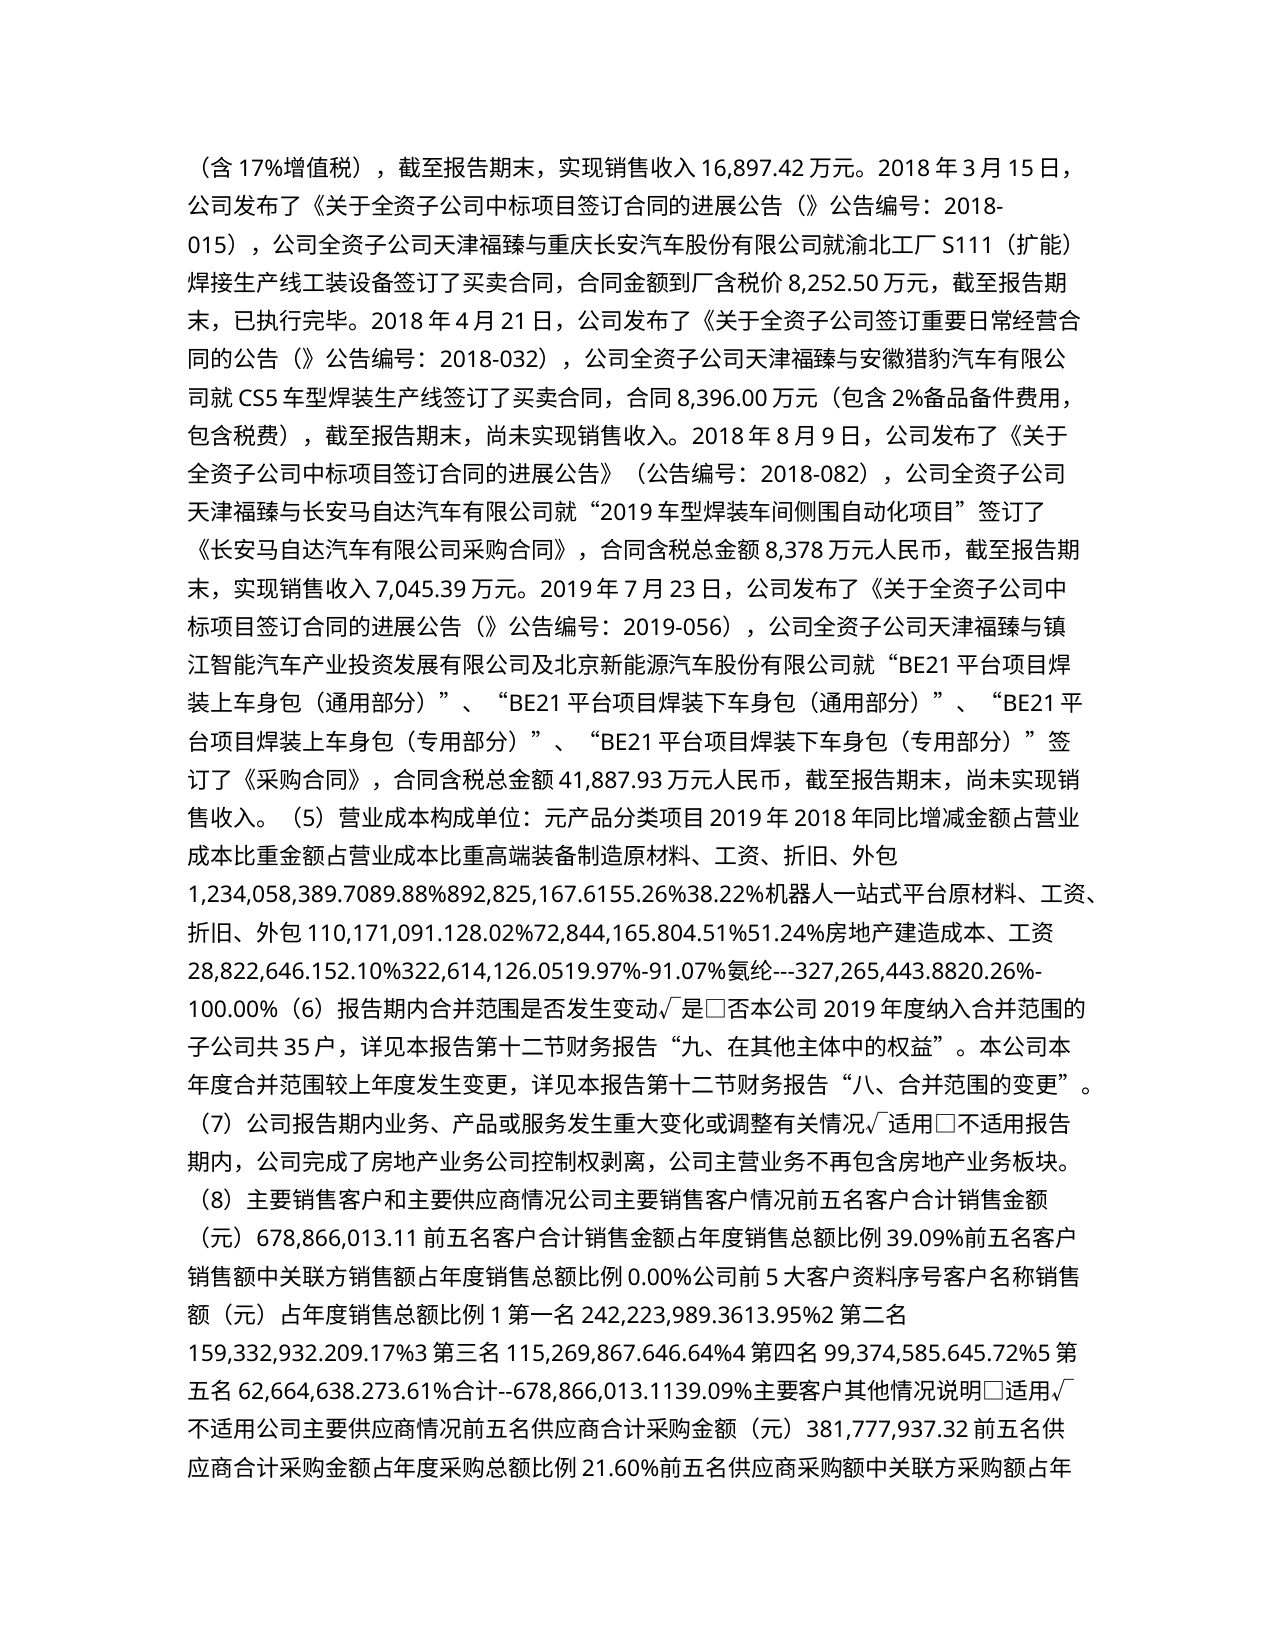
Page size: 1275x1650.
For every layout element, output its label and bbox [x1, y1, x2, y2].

text [187, 150, 1087, 1483]
